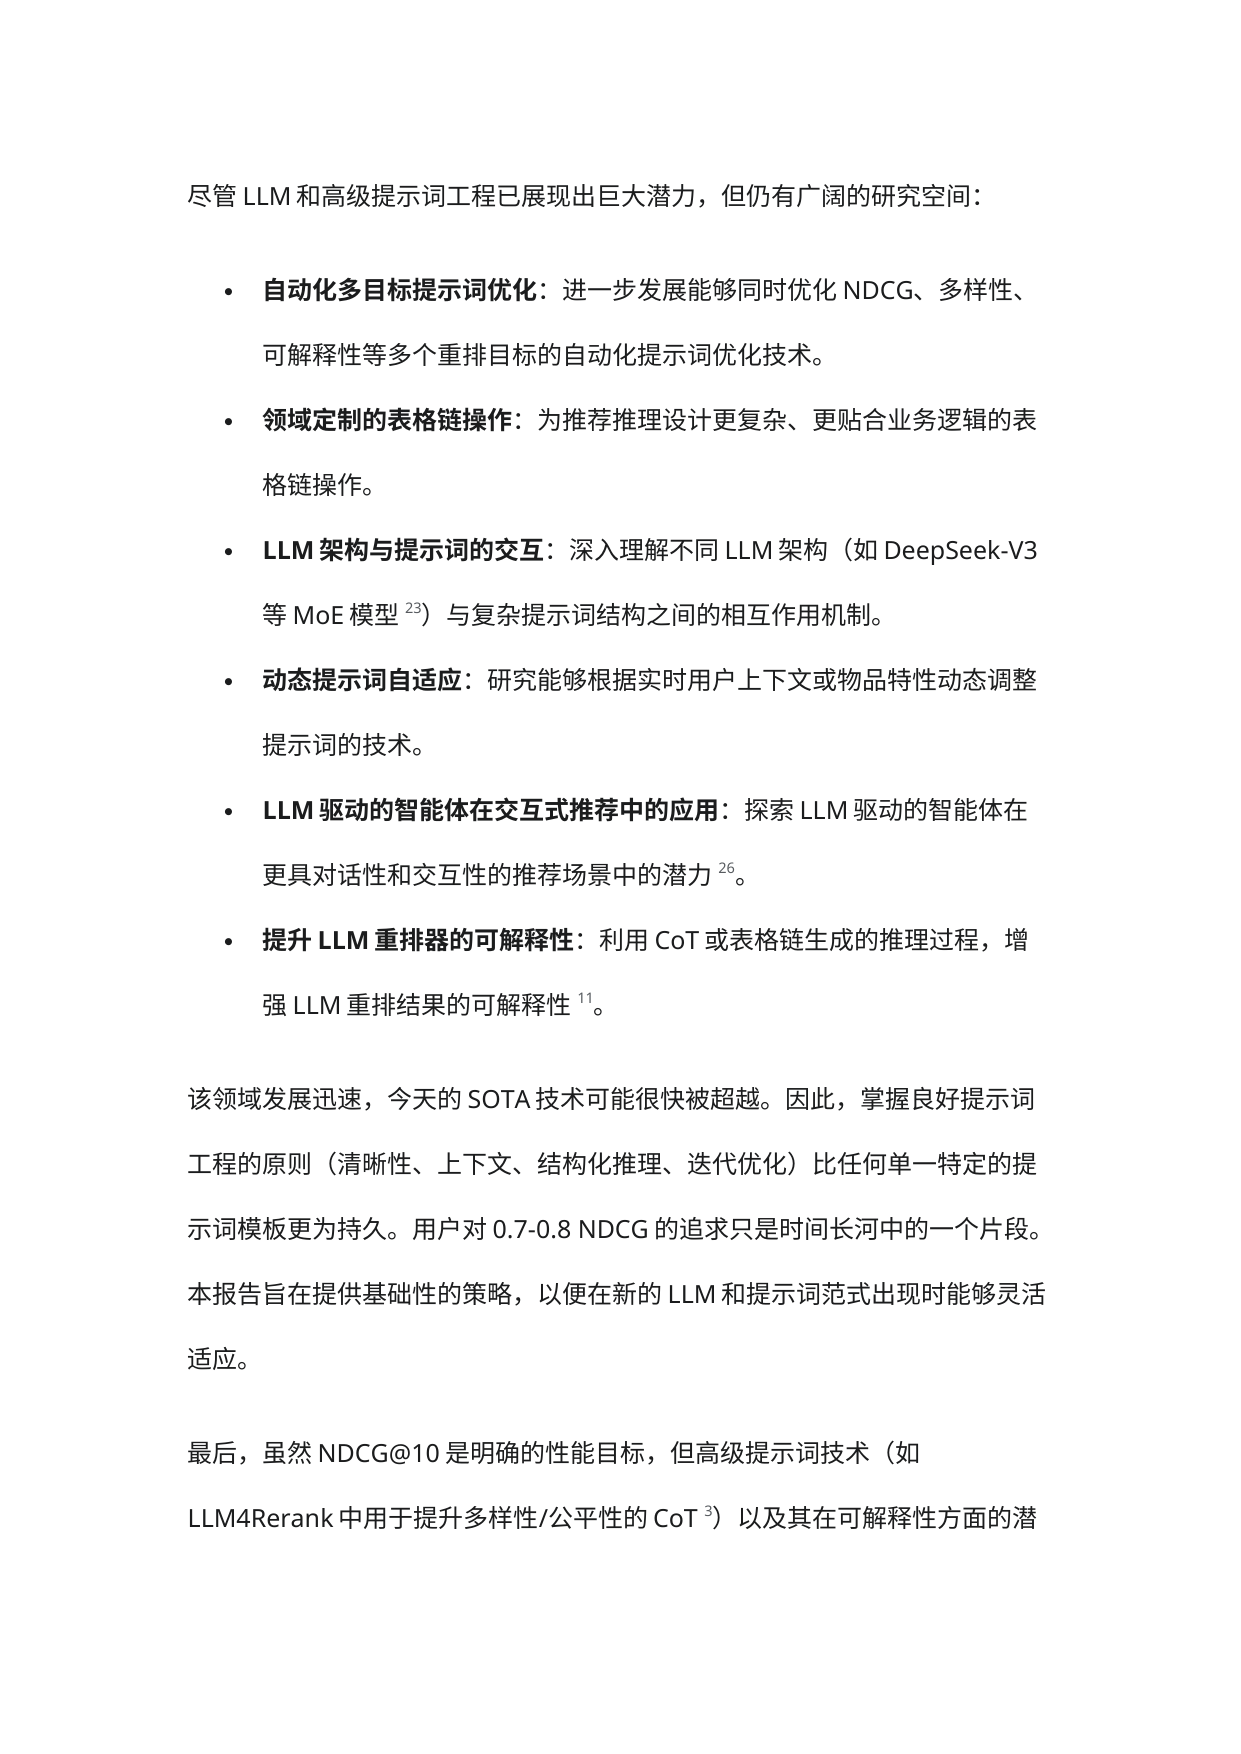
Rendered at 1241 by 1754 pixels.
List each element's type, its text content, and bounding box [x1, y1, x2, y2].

text 尽管LLM和高级提示词工程已展现出巨大潜力，但仍有广阔的研究空间： [187, 162, 1053, 227]
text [187, 1419, 1053, 1549]
list LLM驱动的智能体在交互式推荐中的应用：探索LLM驱动的智能体在更具对话性和交互性的推荐场景中的潜力 26。 [225, 776, 1053, 906]
list 自动化多目标提示词优化：进一步发展能够同时优化NDCG、多样性、可解释性等多个重排目标的自动化提示词优化技术。 [225, 256, 1053, 386]
list 领域定制的表格链操作：为推荐推理设计更复杂、更贴合业务逻辑的表格链操作。 [225, 386, 1053, 516]
list 提升LLM重排器的可解释性：利用CoT或表格链生成的推理过程，增强LLM重排结果的可解释性 11。 [225, 906, 1053, 1036]
text 该领域发展迅速，今天的SOTA技术可能很快被超越。因此，掌握良好提示词工程的原则（清晰性、上下文、结构化推理、迭代优化）比任何单一特定的提示词模板更为持久。用户对0.7-0.8 NDCG的追求只是时间长河中的一个片段。本报告旨在提供基础性的策略，以便在新的LLM和提示词范式出现时能够灵活适应。 [187, 1065, 1053, 1390]
list 动态提示词自适应：研究能够根据实时用户上下文或物品特性动态调整提示词的技术。 [225, 646, 1053, 776]
list LLM架构与提示词的交互：深入理解不同LLM架构（如DeepSeek-V3等MoE模型 23）与复杂提示词结构之间的相互作用机制。 [225, 516, 1053, 646]
